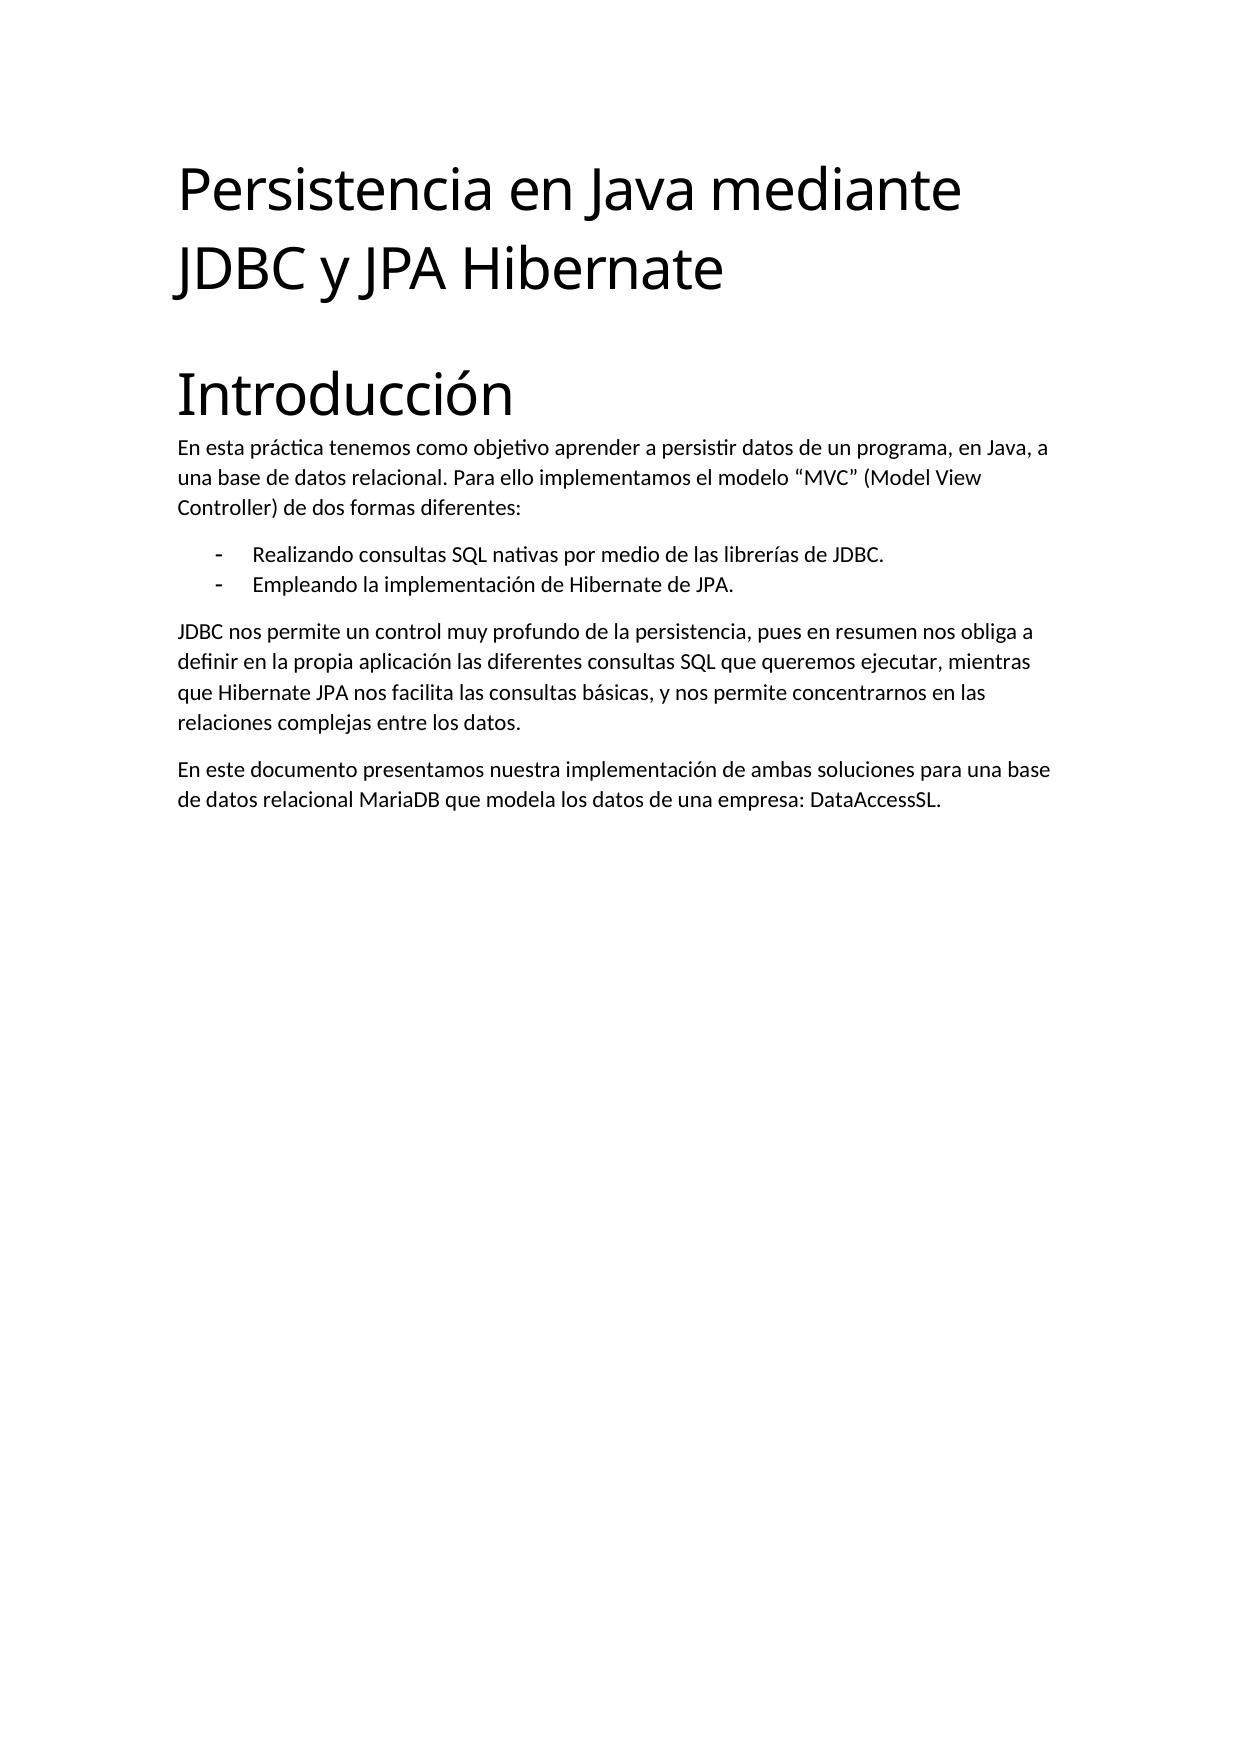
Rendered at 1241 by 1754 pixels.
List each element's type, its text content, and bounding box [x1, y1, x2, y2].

text JDBC nos permite un control muy profundo de la persistencia, pues en resumen nos obliga a definir en la propia aplicación las diferentes consultas SQL que queremos ejecutar, mientras que Hibernate JPA nos facilita las consultas básicas, y nos permite concentrarnos en las relaciones complejas entre los datos. [177, 617, 1063, 736]
title Introducción [177, 353, 1063, 433]
text En esta práctica tenemos como objetivo aprender a persistir datos de un programa, en Java, a una base de datos relacional. Para ello implementamos el modelo “MVC” (Model View Controller) de dos formas diferentes: [177, 433, 1063, 521]
text En este documento presentamos nuestra implementación de ambas soluciones para una base de datos relacional MariaDB que modela los datos de una empresa: DataAccessSL. [177, 755, 1063, 813]
title Persistencia en Java mediante JDBC y JPA Hibernate [177, 148, 1063, 307]
list Empleando la implementación de Hibernate de JPA. [215, 570, 1063, 598]
list Realizando consultas SQL nativas por medio de las librerías de JDBC. [215, 540, 1063, 568]
